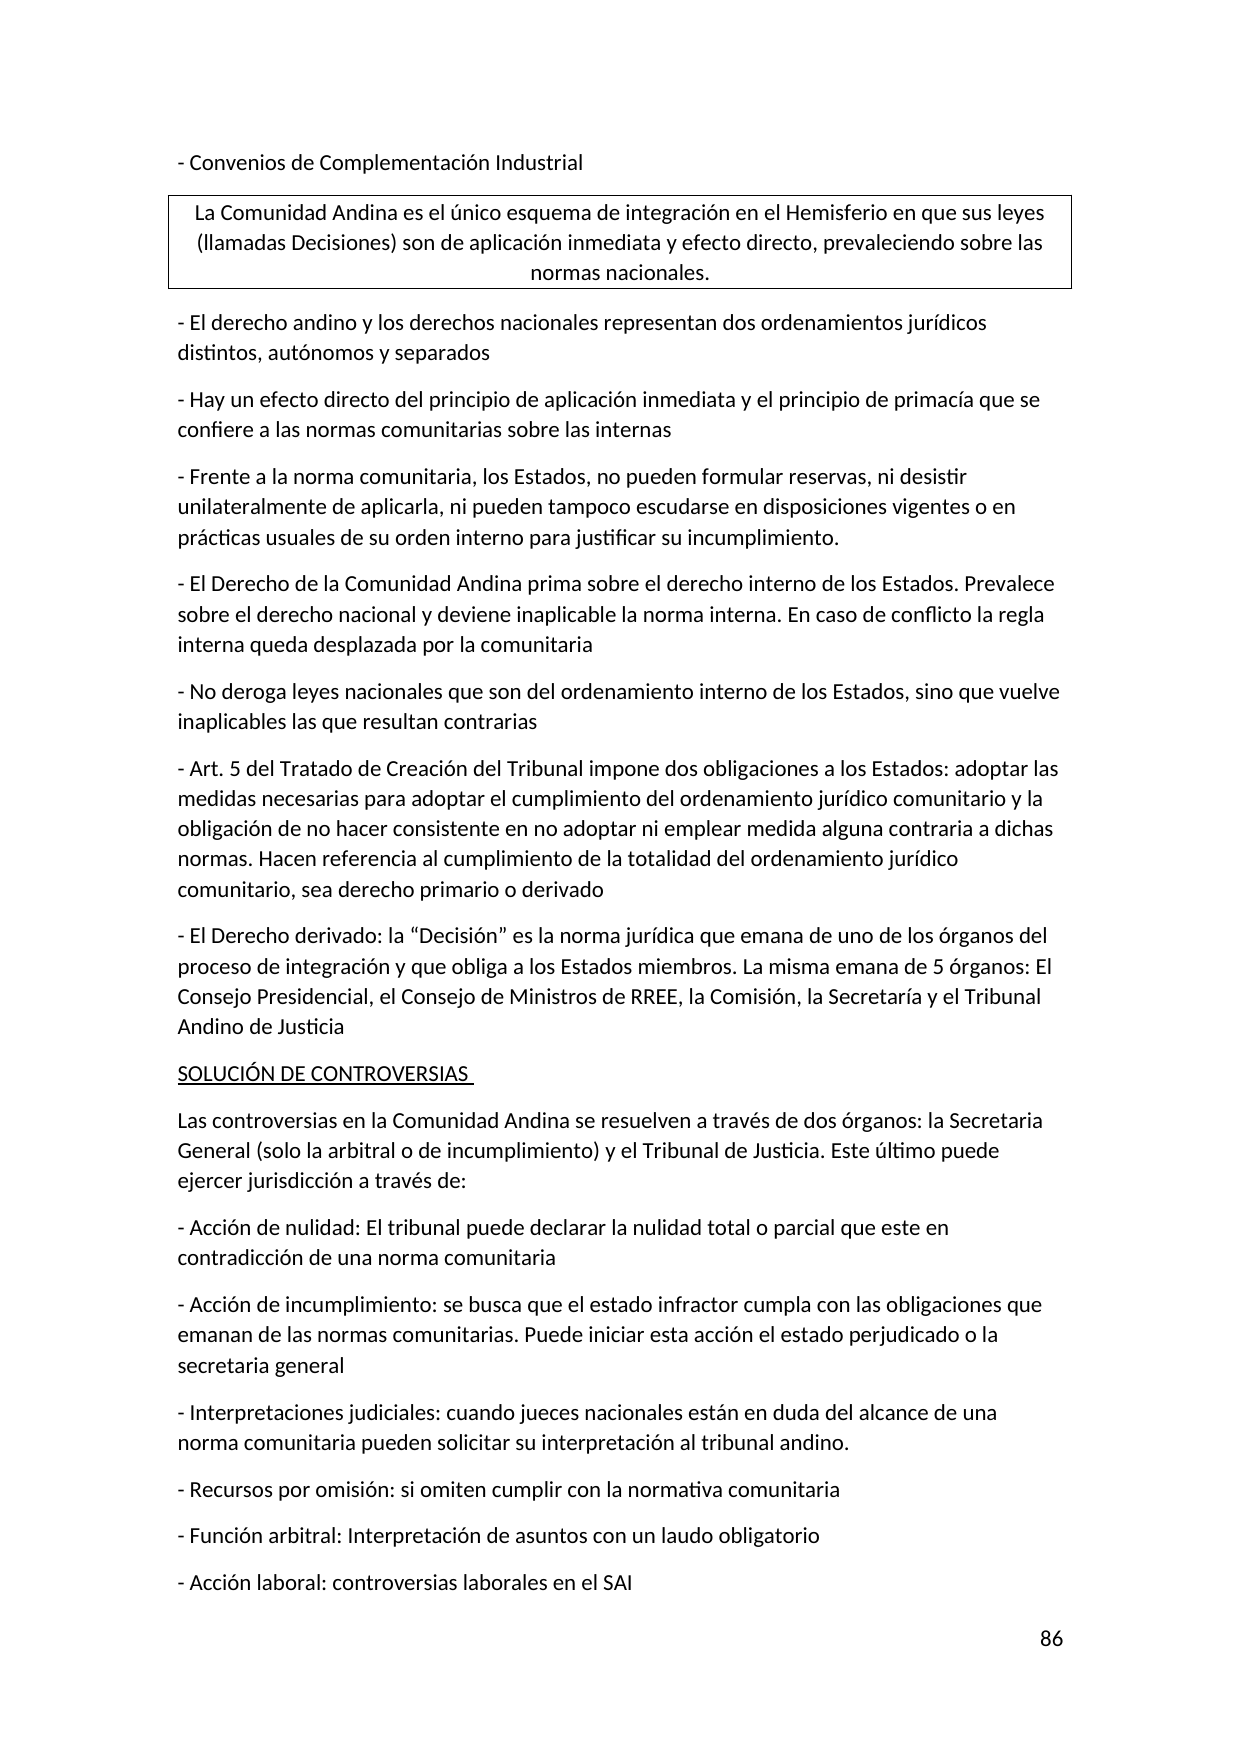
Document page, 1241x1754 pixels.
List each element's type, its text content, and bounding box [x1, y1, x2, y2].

text - Art. 5 del Tratado de Creación del Tribunal impone dos obligaciones a los Estados: adoptar las medidas necesarias para adoptar el cumplimiento del ordenamiento jurídico comunitario y la obligación de no hacer consistente en no adoptar ni emplear medida alguna contraria a dichas normas. Hacen referencia al cumplimiento de la totalidad del ordenamiento jurídico comunitario, sea derecho primario o derivado [177, 754, 1063, 903]
text - Función arbitral: Interpretación de asuntos con un laudo obligatorio [177, 1522, 1063, 1549]
text Las controversias en la Comunidad Andina se resuelven a través de dos órganos: la Secretaria General (solo la arbitral o de incumplimiento) y el Tribunal de Justicia. Este último puede ejercer jurisdicción a través de: [177, 1106, 1063, 1194]
text - Hay un efecto directo del principio de aplicación inmediata y el principio de primacía que se confiere a las normas comunitarias sobre las internas [177, 385, 1063, 443]
text - El Derecho de la Comunidad Andina prima sobre el derecho interno de los Estados. Prevalece sobre el derecho nacional y deviene inaplicable la norma interna. En caso de conflicto la regla interna queda desplazada por la comunitaria [177, 569, 1063, 658]
text - Recursos por omisión: si omiten cumplir con la normativa comunitaria [177, 1475, 1063, 1503]
text - Convenios de Complementación Industrial [177, 148, 1063, 176]
text - Acción de incumplimiento: se busca que el estado infractor cumpla con las obligaciones que emanan de las normas comunitarias. Puede iniciar esta acción el estado perjudicado o la secretaria general [177, 1290, 1063, 1379]
text - Acción laboral: controversias laborales en el SAI [177, 1568, 1063, 1596]
text - El Derecho derivado: la “Decisión” es la norma jurídica que emana de uno de los órganos del proceso de integración y que obliga a los Estados miembros. La misma emana de 5 órganos: El Consejo Presidencial, el Consejo de Ministros de RREE, la Comisión, la Secretaría y el Tribunal Andino de Justicia [177, 922, 1063, 1040]
text La Comunidad Andina es el único esquema de integración en el Hemisferio en que sus leyes (llamadas Decisiones) son de aplicación inmediata y efecto directo, prevaleciendo sobre las normas nacionales. [169, 196, 1071, 288]
text - Frente a la norma comunitaria, los Estados, no pueden formular reservas, ni desistir unilateralmente de aplicarla, ni pueden tampoco escudarse en disposiciones vigentes o en prácticas usuales de su orden interno para justificar su incumplimiento. [177, 462, 1063, 551]
text - No deroga leyes nacionales que son del ordenamiento interno de los Estados, sino que vuelve inaplicables las que resultan contrarias [177, 677, 1063, 735]
text - Interpretaciones judiciales: cuando jueces nacionales están en duda del alcance de una norma comunitaria pueden solicitar su interpretación al tribunal andino. [177, 1398, 1063, 1456]
text SOLUCIÓN DE CONTROVERSIAS [177, 1059, 1063, 1087]
text - El derecho andino y los derechos nacionales representan dos ordenamientos jurídicos distintos, autónomos y separados [177, 308, 1063, 366]
text - Acción de nulidad: El tribunal puede declarar la nulidad total o parcial que este en contradicción de una norma comunitaria [177, 1213, 1063, 1271]
